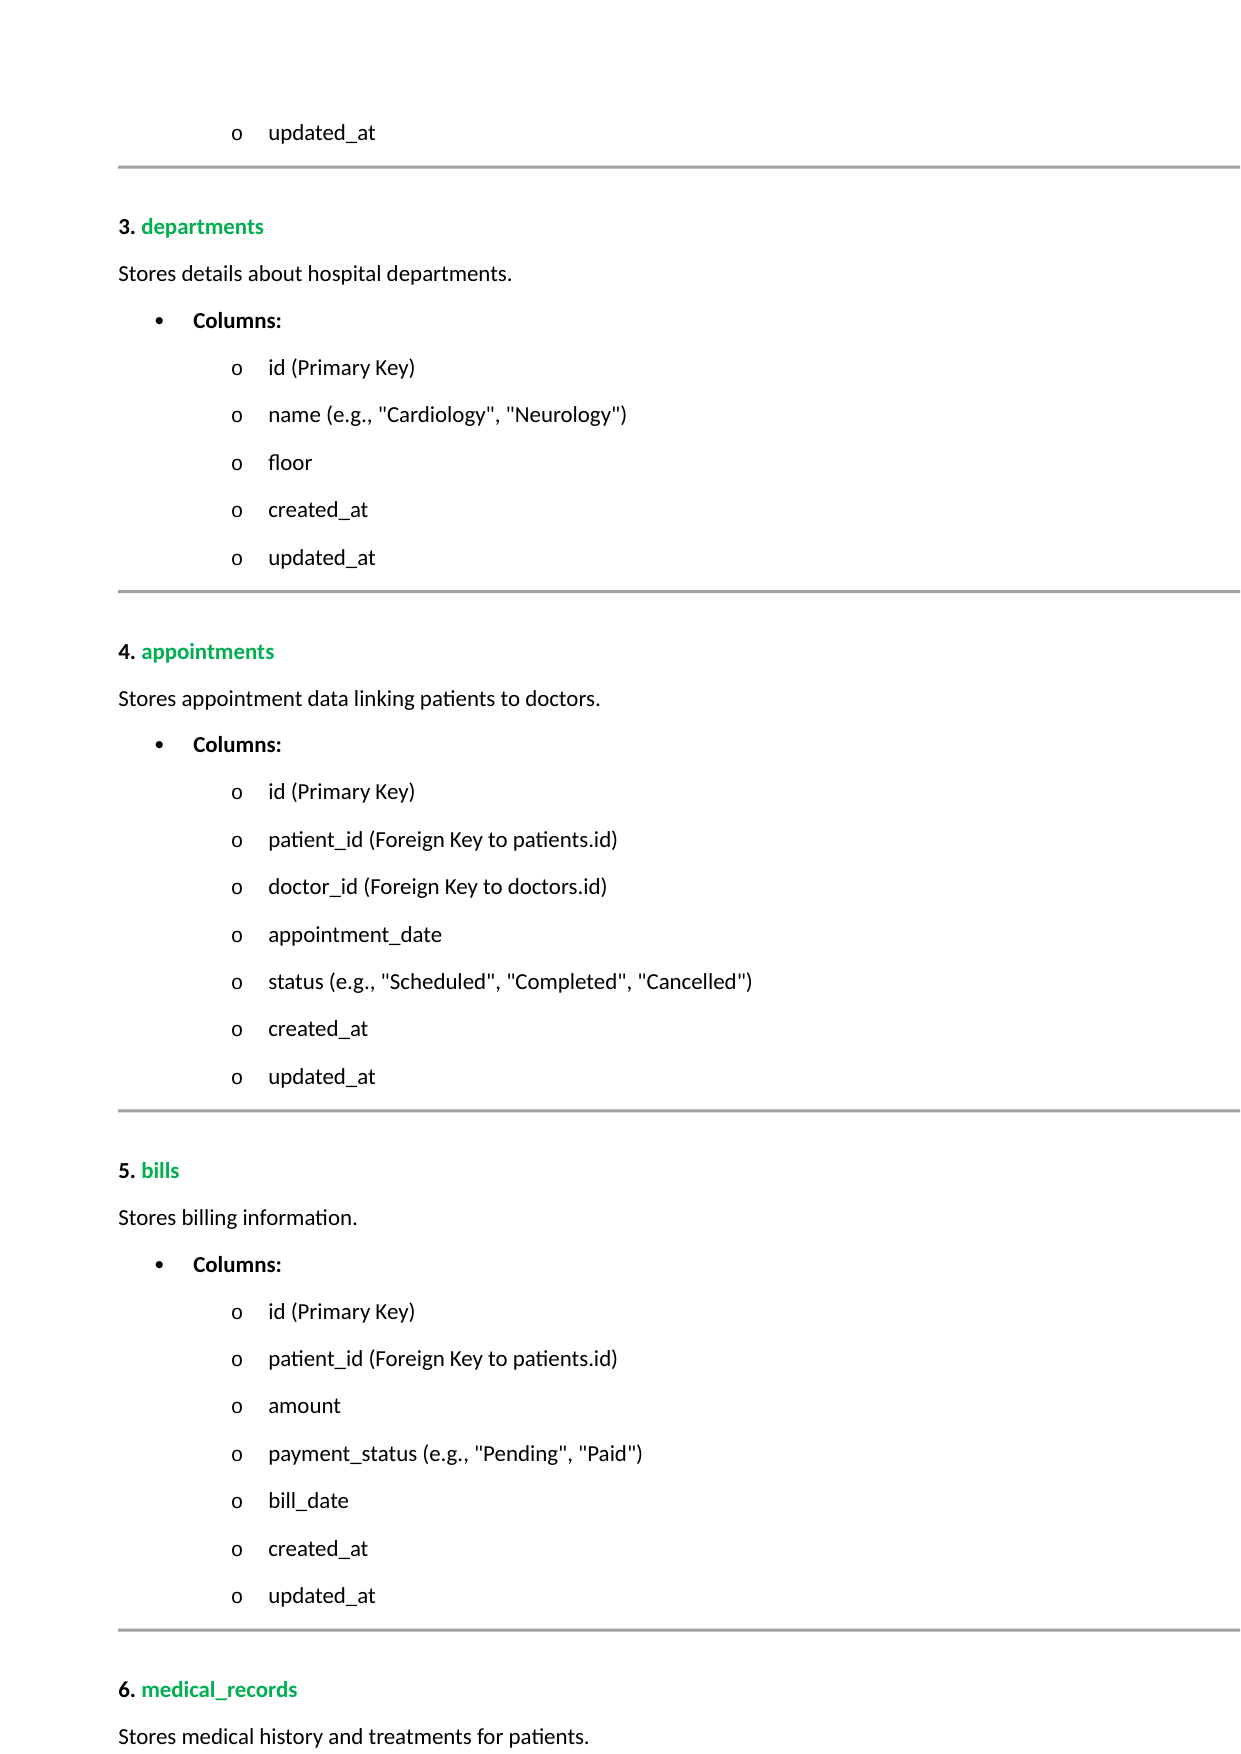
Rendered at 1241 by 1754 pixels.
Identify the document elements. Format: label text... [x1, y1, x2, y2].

list Columns: [156, 731, 1240, 759]
text 5. bills [118, 1156, 1240, 1184]
list created_at [231, 495, 1240, 524]
list status (e.g., "Scheduled", "Completed", "Cancelled") [231, 967, 1240, 996]
text Stores medical history and treatments for patients. [118, 1722, 1240, 1750]
list Columns: [156, 306, 1240, 334]
text 4. appointments [118, 637, 1240, 665]
list amount [231, 1392, 1240, 1420]
list updated_at [231, 1581, 1240, 1610]
list updated_at [231, 118, 1240, 147]
list patient_id (Foreign Key to patients.id) [231, 1344, 1240, 1373]
list updated_at [231, 543, 1240, 571]
list doctor_id (Foreign Key to doctors.id) [231, 872, 1240, 901]
list id (Primary Key) [231, 353, 1240, 382]
list bill_date [231, 1486, 1240, 1515]
text Stores appointment data linking patients to doctors. [118, 684, 1240, 712]
text Stores details about hospital departments. [118, 259, 1240, 287]
list payment_status (e.g., "Pending", "Paid") [231, 1439, 1240, 1467]
list created_at [231, 1534, 1240, 1562]
list updated_at [231, 1062, 1240, 1090]
text Stores billing information. [118, 1203, 1240, 1231]
list Columns: [156, 1250, 1240, 1278]
list created_at [231, 1014, 1240, 1043]
list appointment_date [231, 920, 1240, 948]
list name (e.g., "Cardiology", "Neurology") [231, 400, 1240, 429]
list id (Primary Key) [231, 1297, 1240, 1325]
list id (Primary Key) [231, 777, 1240, 806]
list floor [231, 448, 1240, 476]
list patient_id (Foreign Key to patients.id) [231, 825, 1240, 853]
text 3. departments [118, 212, 1240, 240]
text 6. medical_records [118, 1675, 1240, 1703]
